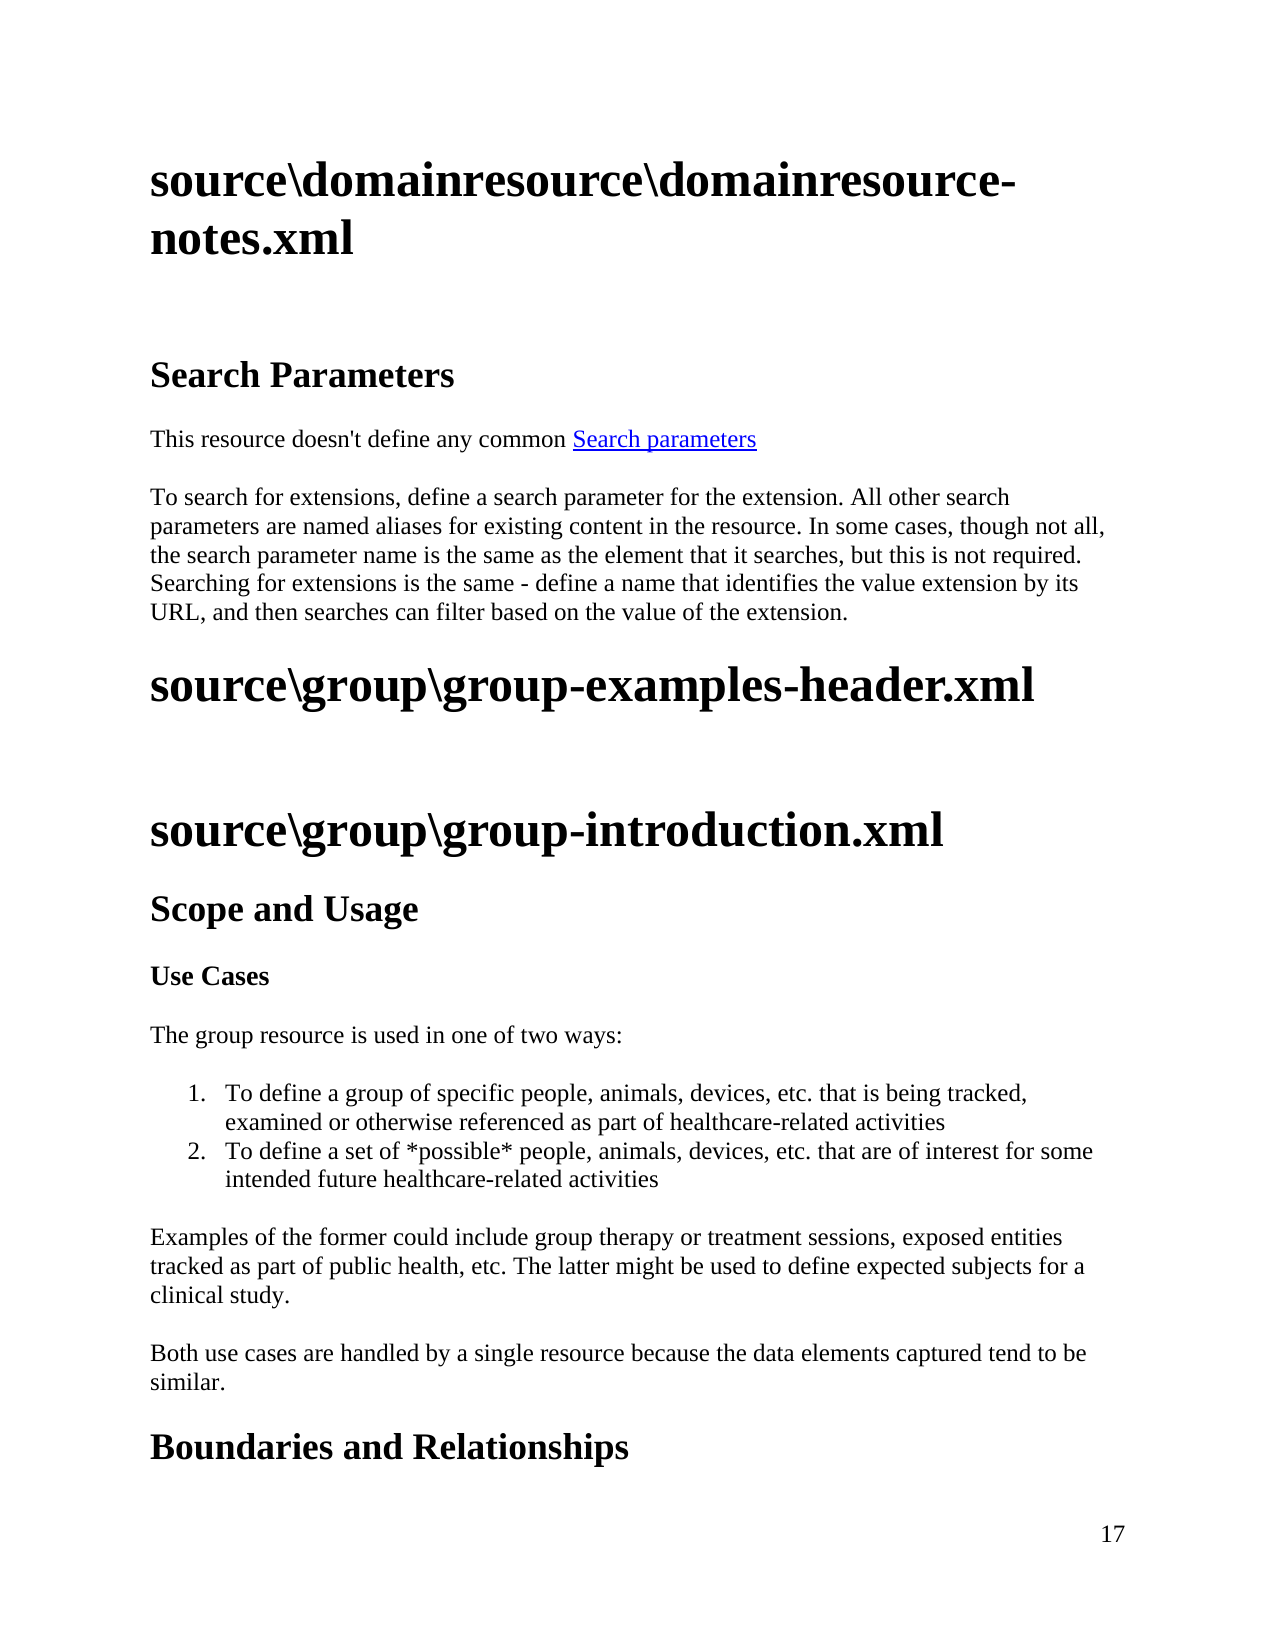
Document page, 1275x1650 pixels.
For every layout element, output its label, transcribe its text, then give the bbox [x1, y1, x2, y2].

list To define a group of specific people, animals, devices, etc. that is being tracked, examined or otherwise referenced as part of healthcare-related activities [187, 1078, 1125, 1136]
subtitle source\group\group-introduction.xml [150, 800, 1125, 857]
subtitle Scope and Usage [150, 886, 1125, 929]
text Examples of the former could include group therapy or treatment sessions, exposed entities tracked as part of public health, etc. The latter might be used to define expected subjects for a clinical study. [150, 1222, 1125, 1309]
text This resource doesn't define any common Search parameters [150, 424, 1125, 453]
subtitle source\group\group-examples-header.xml [150, 655, 1125, 713]
subtitle Search Parameters [150, 352, 1125, 395]
list To define a set of *possible* people, animals, devices, etc. that are of interest for some intended future healthcare-related activities [187, 1136, 1125, 1193]
text The group resource is used in one of two ways: [150, 1020, 1125, 1049]
text Both use cases are handled by a single resource because the data elements captured tend to be similar. [150, 1338, 1125, 1395]
subtitle Use Cases [150, 959, 1125, 991]
text To search for extensions, define a search parameter for the extension. All other search parameters are named aliases for existing content in the resource. In some cases, though not all, the search parameter name is the same as the element that it searches, but this is not required. Searching for extensions is the same - define a name that identifies the value extension by its URL, and then searches can filter based on the value of the extension. [150, 482, 1125, 626]
subtitle source\domainresource\domainresource-notes.xml [150, 150, 1125, 265]
subtitle Boundaries and Relationships [150, 1424, 1125, 1468]
